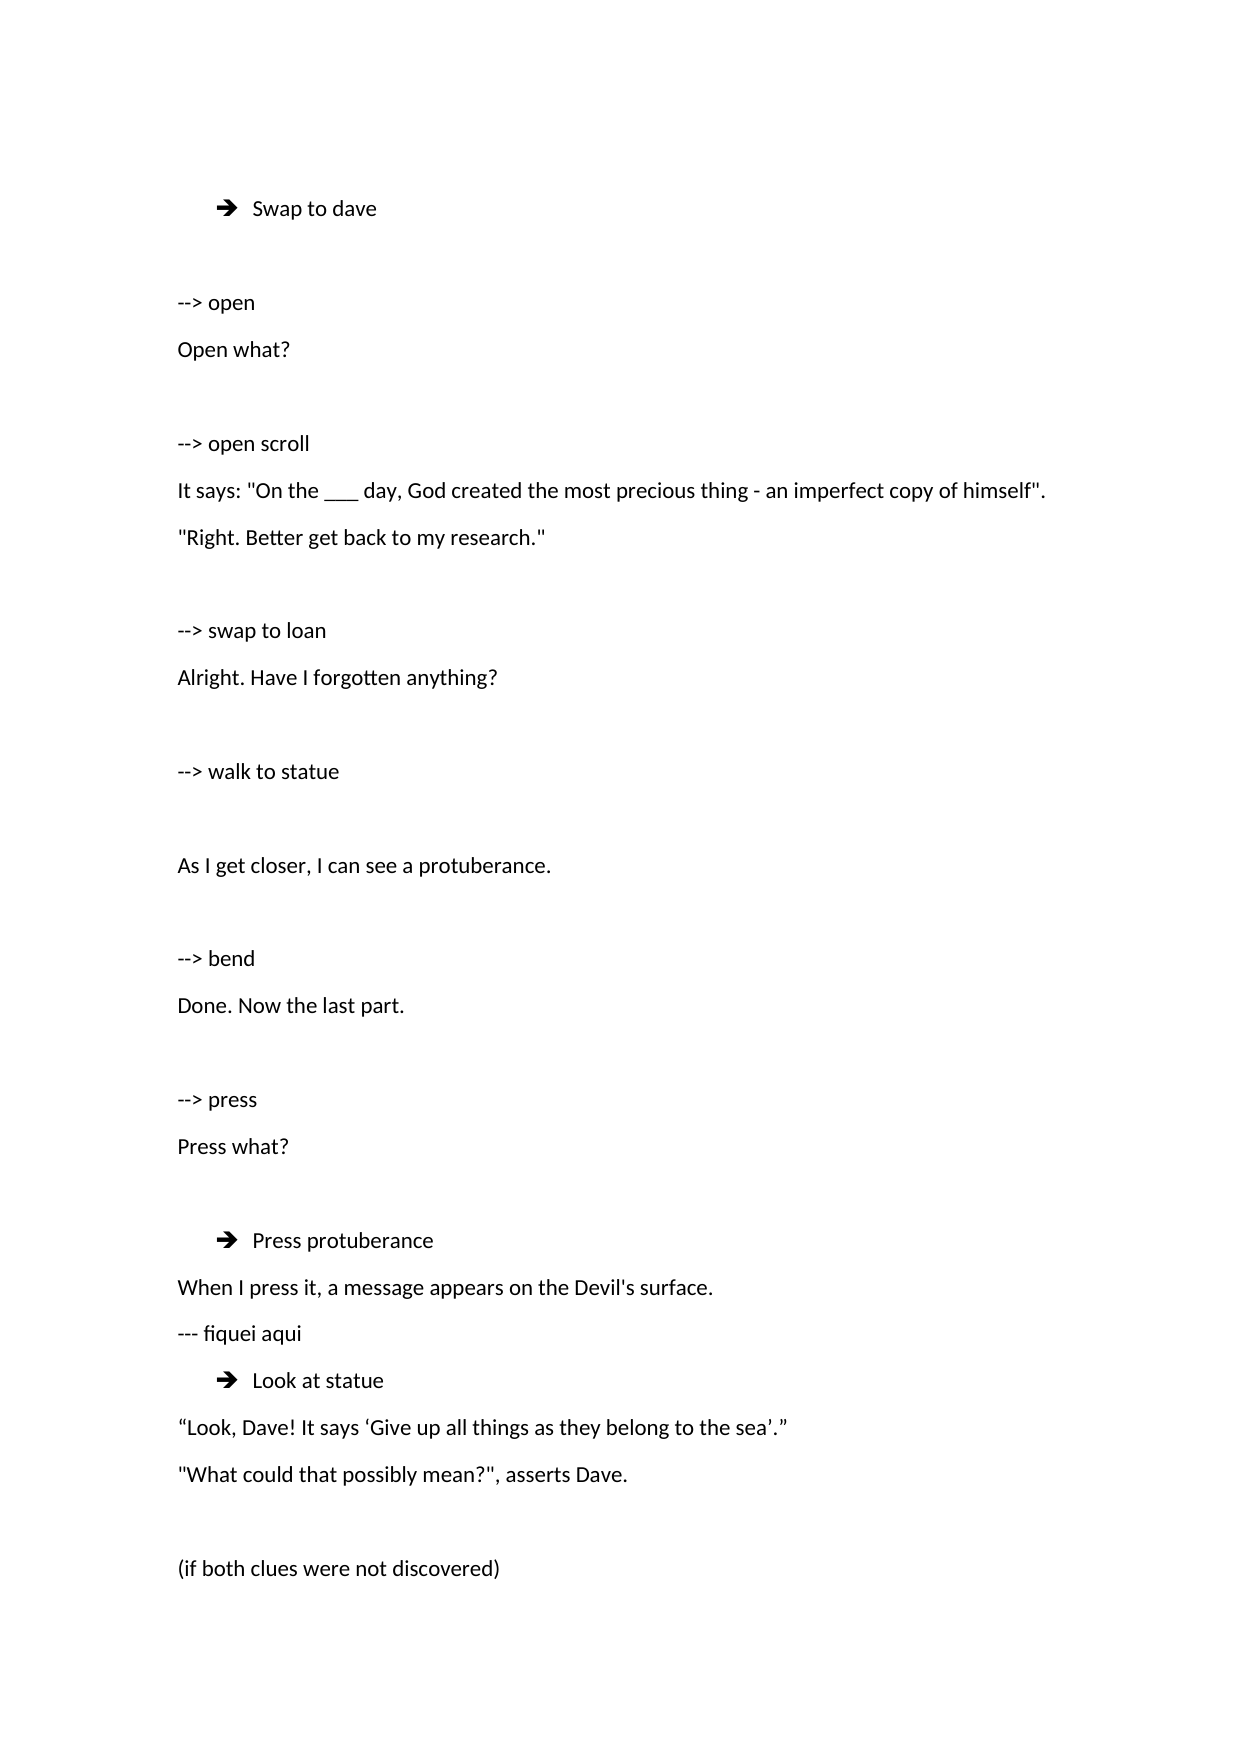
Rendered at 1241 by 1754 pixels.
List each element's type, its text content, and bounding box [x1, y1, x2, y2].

text (if both clues were not discovered) [177, 1554, 1063, 1582]
list Look at statue [215, 1366, 1063, 1394]
text --- fiquei aqui [177, 1319, 1063, 1347]
text Alright. Have I forgotten anything? [177, 663, 1063, 691]
list Press protuberance [215, 1226, 1063, 1254]
text As I get closer, I can see a protuberance. [177, 851, 1063, 879]
text --> open [177, 288, 1063, 316]
text --> walk to statue [177, 757, 1063, 785]
list Swap to dave [215, 194, 1063, 222]
text Open what? [177, 335, 1063, 363]
text When I press it, a message appears on the Devil's surface. [177, 1273, 1063, 1301]
text “Look, Dave! It says ‘Give up all things as they belong to the sea’.” [177, 1413, 1063, 1441]
text Done. Now the last part. [177, 991, 1063, 1019]
text Press what? [177, 1132, 1063, 1160]
text --> open scroll [177, 429, 1063, 457]
text --> swap to loan [177, 616, 1063, 644]
text "What could that possibly mean?", asserts Dave. [177, 1460, 1063, 1488]
text --> bend [177, 944, 1063, 972]
text --> press [177, 1085, 1063, 1113]
text It says: "On the ___ day, God created the most precious thing - an imperfect copy of himself". [177, 476, 1063, 504]
text "Right. Better get back to my research." [177, 523, 1063, 551]
